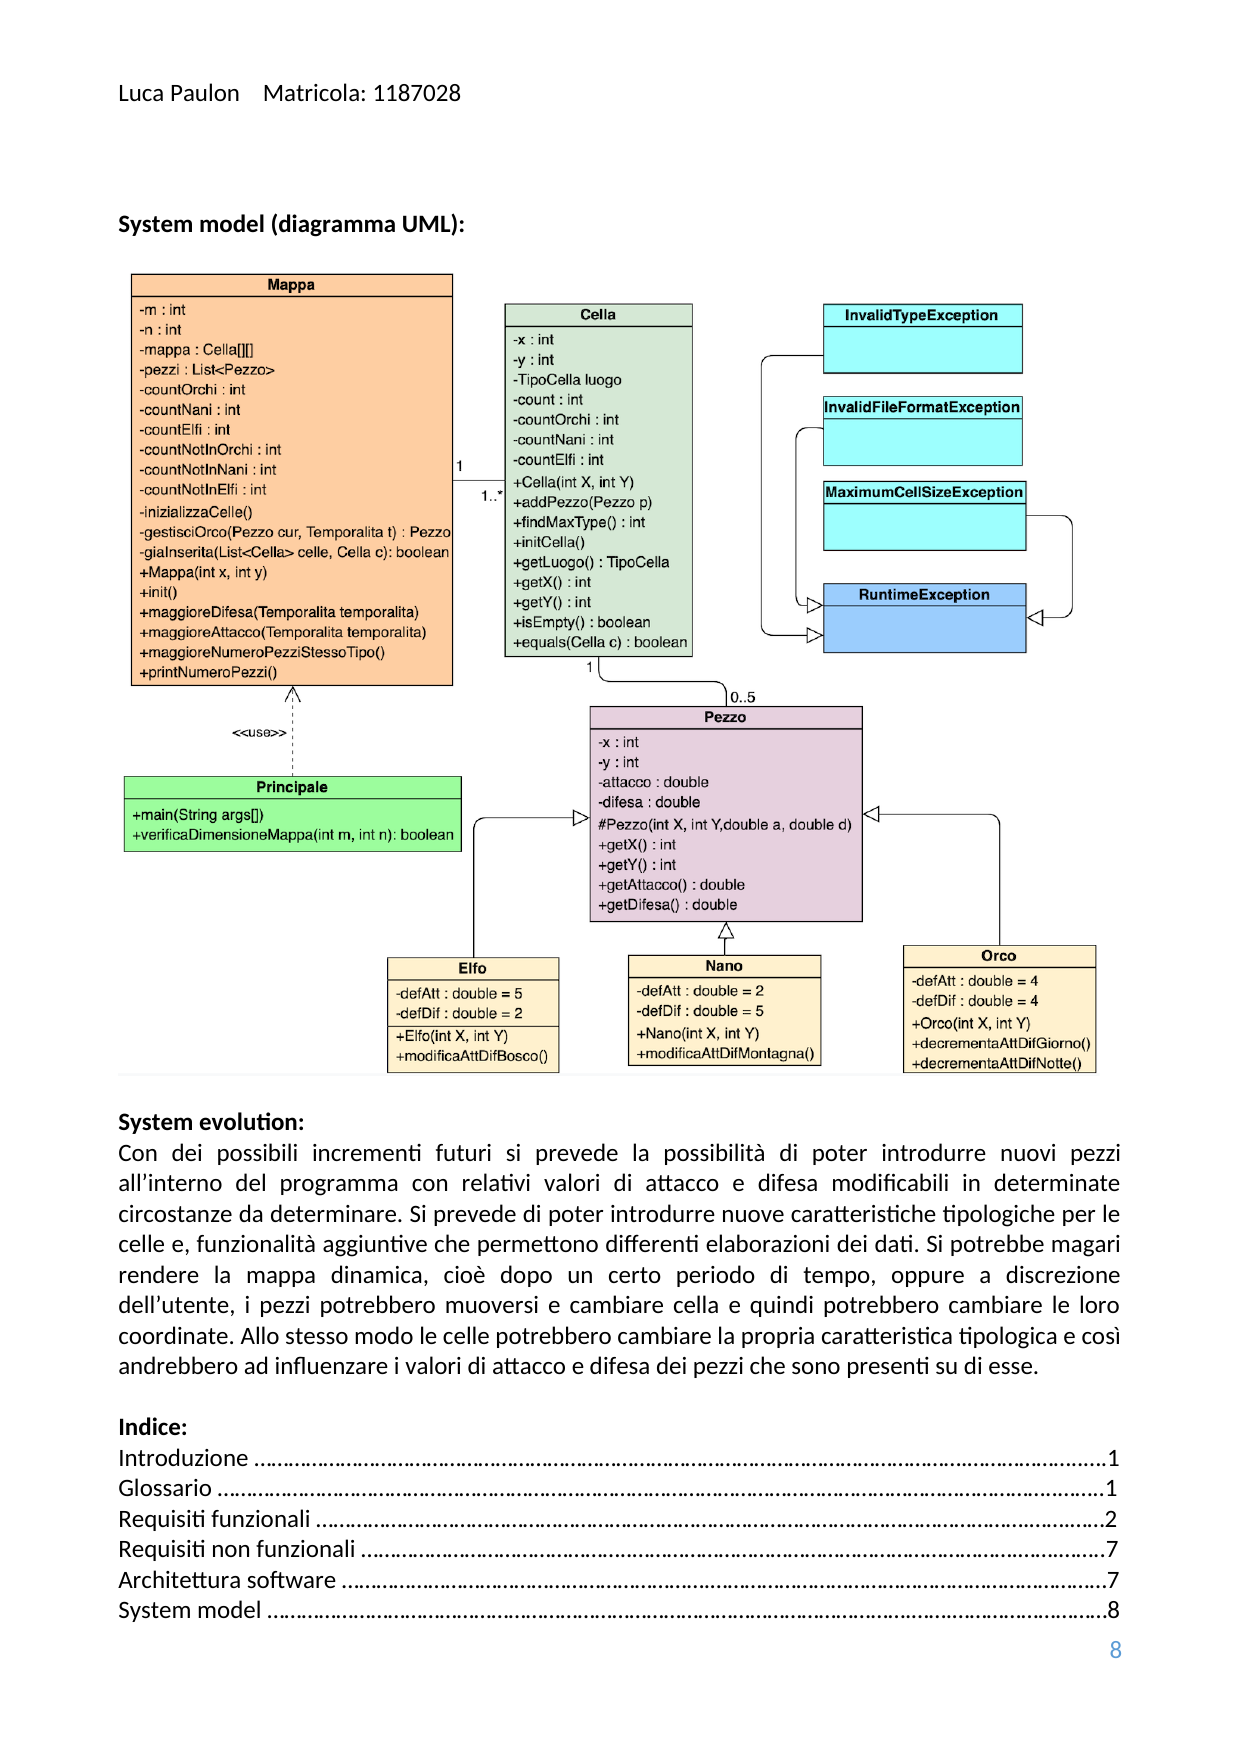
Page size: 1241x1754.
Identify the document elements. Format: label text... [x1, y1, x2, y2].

text Architettura software ……………………………………………………….……………………………………………………………7 [118, 1564, 1122, 1595]
text Requisiti non funzionali ………………………………………..………………………………………………………….…….……..7 [118, 1534, 1122, 1564]
text System model (diagramma UML): [118, 209, 1122, 239]
text Requisiti funzionali …………………………………………………………………………………………………………….…….……2 [118, 1503, 1122, 1534]
picture [118, 269, 1100, 1076]
text System evolution: [118, 1106, 1122, 1137]
text Glossario ………………………………………………………………………………………………………………………………..……..1 [118, 1473, 1122, 1503]
text Indice: [118, 1412, 1122, 1442]
text System model ………………………………………………………………………………………………….…….………………………8 [118, 1595, 1122, 1625]
text Introduzione …………………………………………………………………………………………………………….………………..….1 [118, 1442, 1122, 1473]
text Con dei possibili incrementi futuri si prevede la possibilità di poter introdurre nuovi pezzi all’interno del programma con relativi valori di attacco e difesa modificabili in determinate circostanze da determinare. Si prevede di poter introdurre nuove caratteristiche tipologiche per le celle e, funzionalità aggiuntive che permettono differenti elaborazioni dei dati. Si potrebbe magari rendere la mappa dinamica, cioè dopo un certo periodo di tempo, oppure a discrezione dell’utente, i pezzi potrebbero muoversi e cambiare cella e quindi potrebbero cambiare le loro coordinate. Allo stesso modo le celle potrebbero cambiare la propria caratteristica tipologica e così andrebbero ad influenzare i valori di attacco e difesa dei pezzi che sono presenti su di esse. [118, 1137, 1122, 1381]
